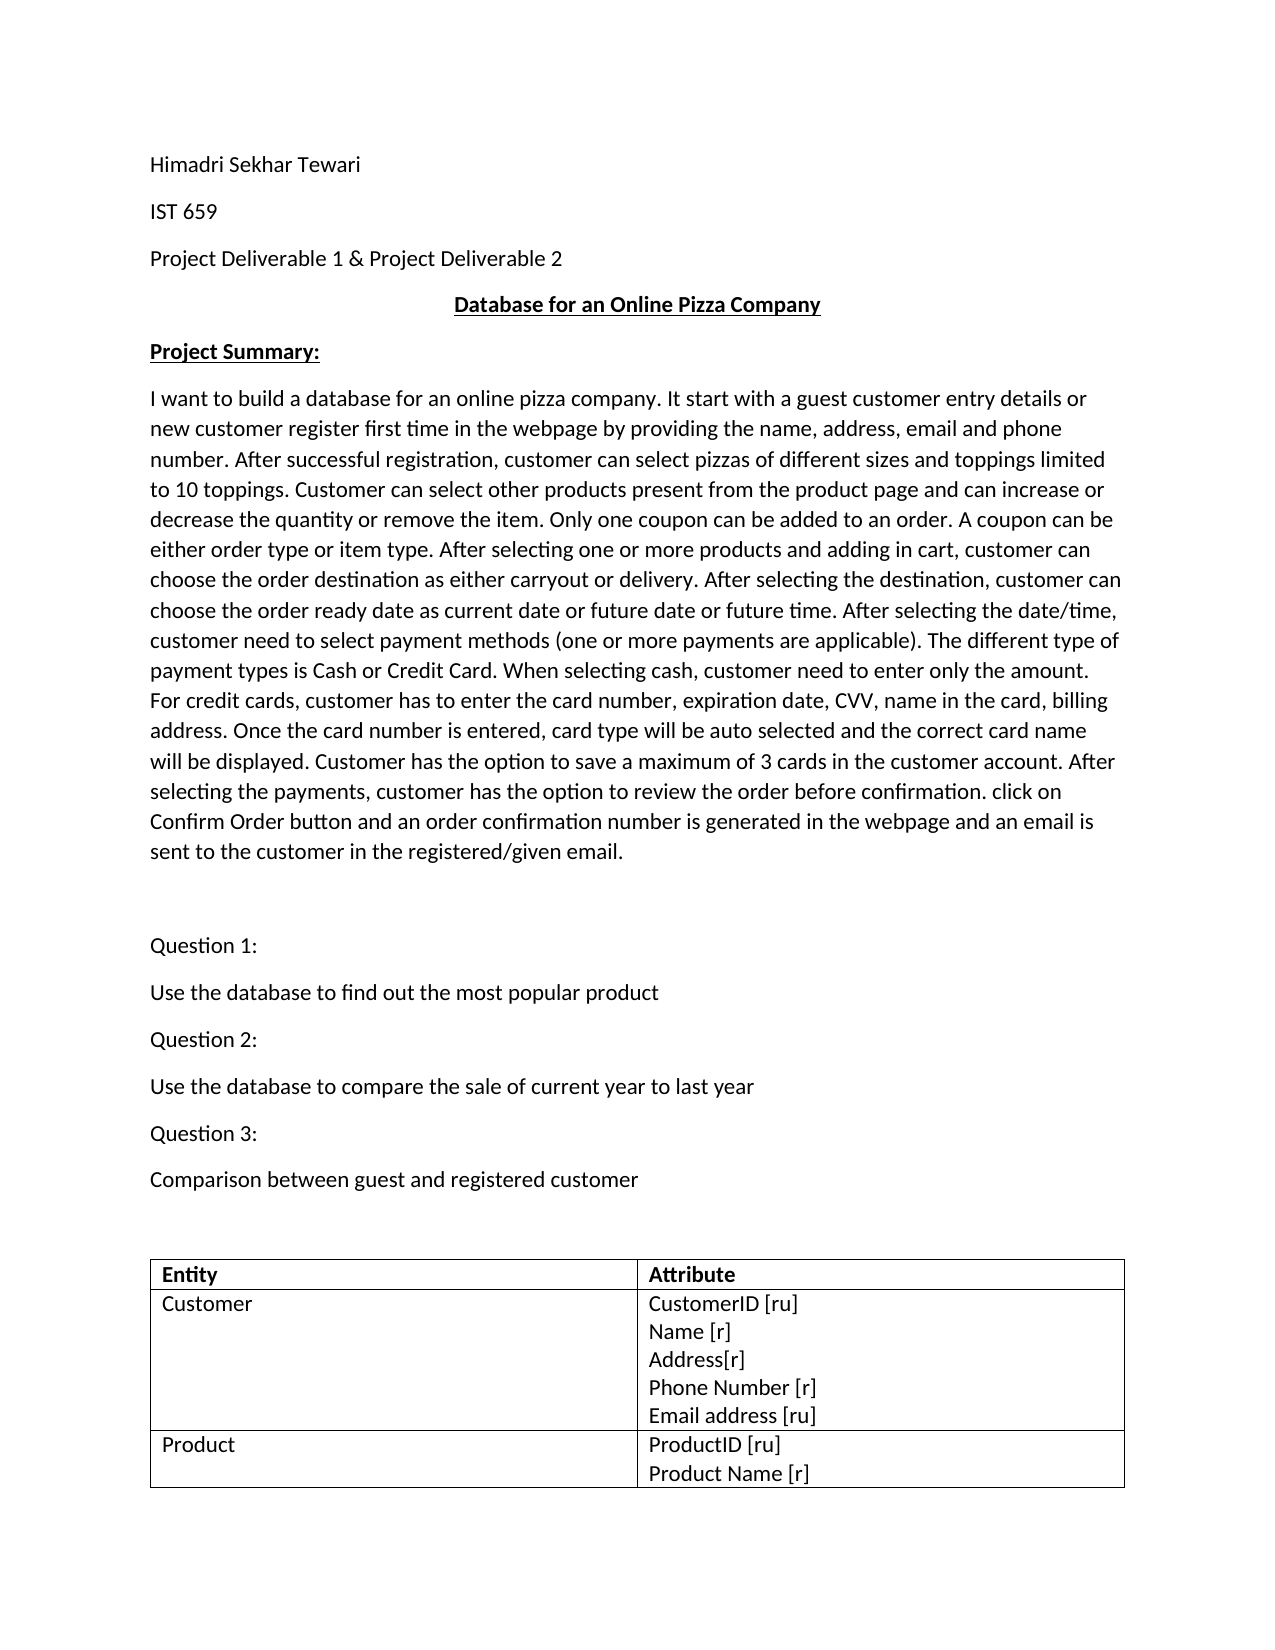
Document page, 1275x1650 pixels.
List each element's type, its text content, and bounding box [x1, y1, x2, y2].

text Himadri Sekhar Tewari [150, 150, 1125, 178]
table_cell Product [151, 1431, 637, 1487]
text Project Deliverable 1 & Project Deliverable 2 [150, 244, 1125, 272]
table_cell CustomerID [ru] Name [r] Address[r] Phone Number [r] Email address [ru] [638, 1290, 1124, 1429]
text Question 3: [150, 1119, 1125, 1147]
text Question 2: [150, 1025, 1125, 1053]
text Use the database to compare the sale of current year to last year [150, 1072, 1125, 1100]
table_header Attribute [638, 1260, 1124, 1288]
text IST 659 [150, 197, 1125, 225]
text Comparison between guest and registered customer [150, 1166, 1125, 1194]
table_header Entity [151, 1260, 637, 1288]
text Database for an Online Pizza Company [150, 291, 1125, 319]
table_cell Customer [151, 1290, 637, 1429]
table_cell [638, 1431, 1124, 1487]
text Question 1: [150, 931, 1125, 959]
text Use the database to find out the most popular product [150, 978, 1125, 1006]
text Project Summary: [150, 337, 1125, 366]
text I want to build a database for an online pizza company. It start with a guest customer entry details or new customer register first time in the webpage by providing the name, address, email and phone number. After successful registration, customer can select pizzas of different sizes and toppings limited to 10 toppings. Customer can select other products present from the product page and can increase or decrease the quantity or remove the item. Only one coupon can be added to an order. A coupon can be either order type or item type. After selecting one or more products and adding in cart, customer can choose the order destination as either carryout or delivery. After selecting the destination, customer can choose the order ready date as current date or future date or future time. After selecting the date/time, customer need to select payment methods (one or more payments are applicable). The different type of payment types is Cash or Credit Card. When selecting cash, customer need to enter only the amount. For credit cards, customer has to enter the card number, expiration date, CVV, name in the card, billing address. Once the card number is entered, card type will be auto selected and the correct card name will be displayed. Customer has the option to save a maximum of 3 cards in the customer account. After selecting the payments, customer has the option to review the order before confirmation. click on Confirm Order button and an order confirmation number is generated in the webpage and an email is sent to the customer in the registered/given email. [150, 384, 1125, 866]
